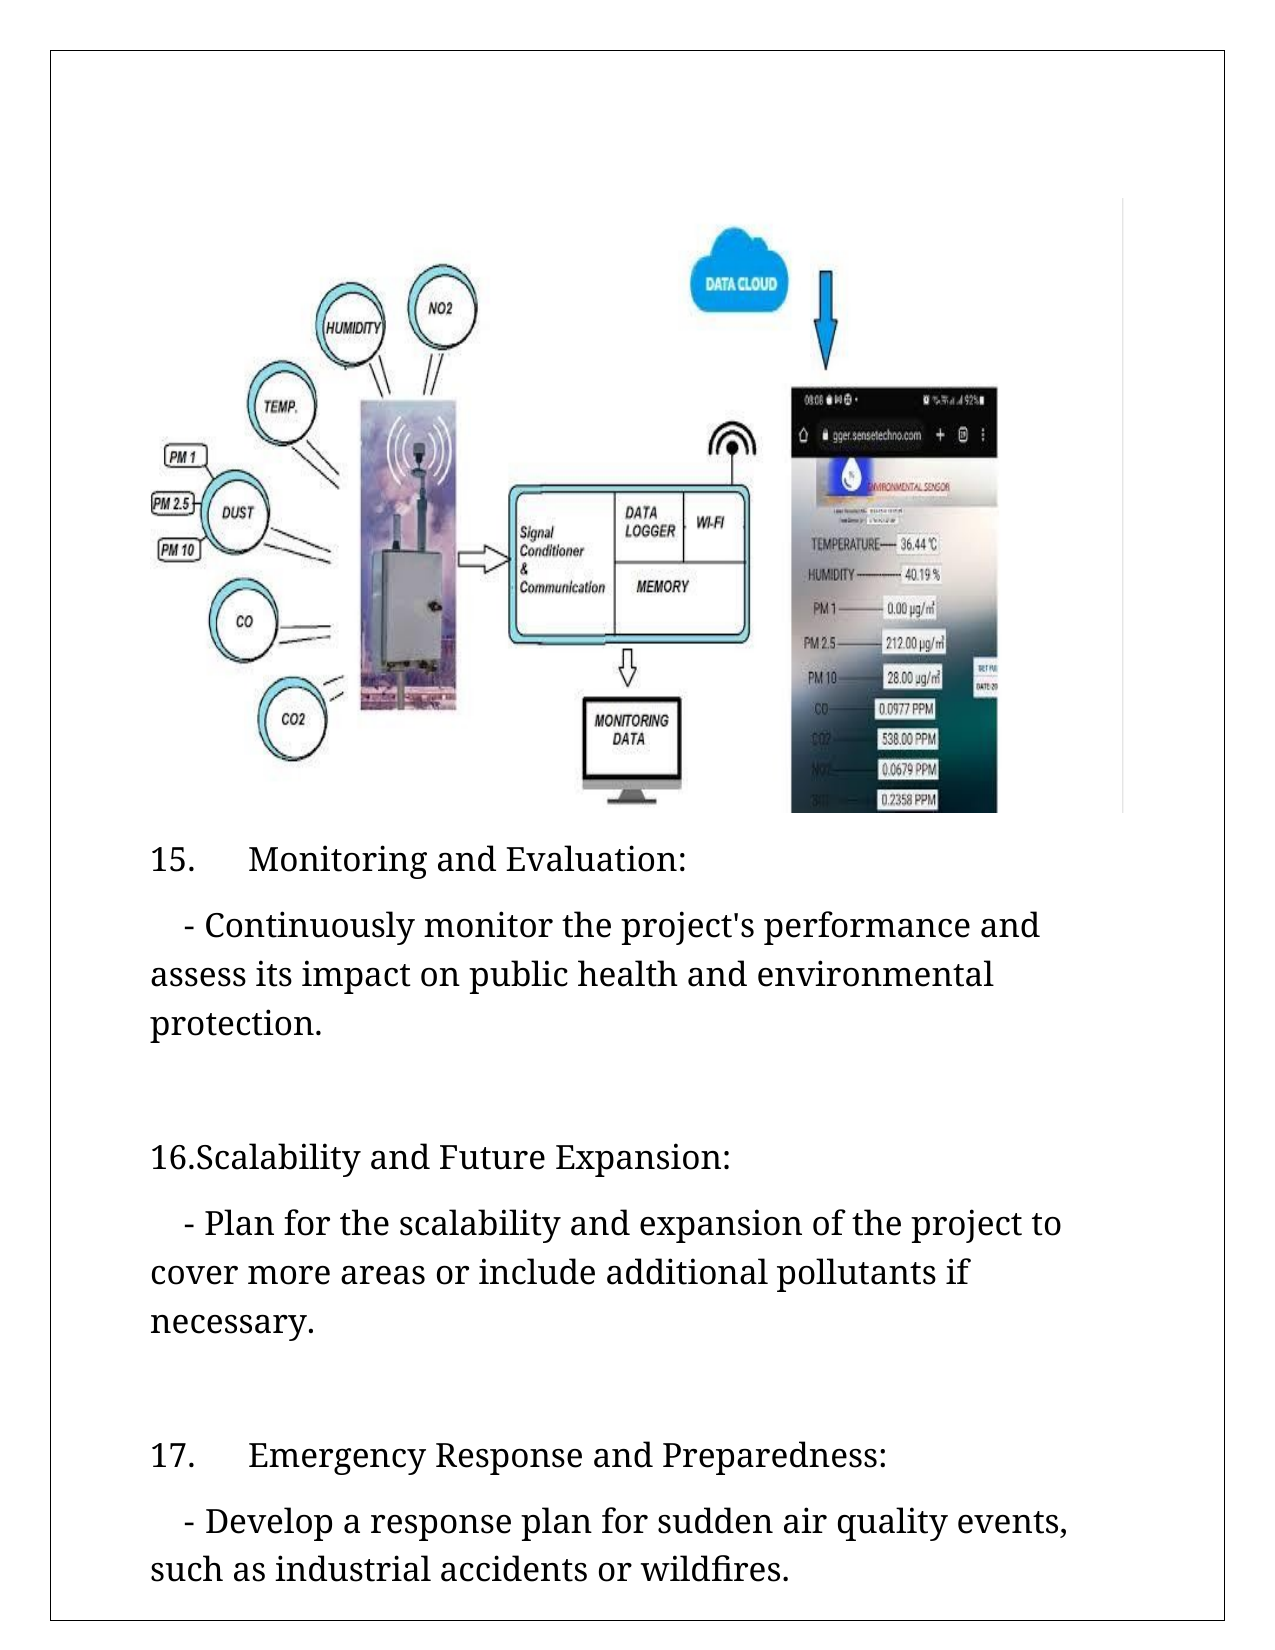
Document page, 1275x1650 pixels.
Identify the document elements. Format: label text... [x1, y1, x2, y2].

list Emergency Response and Preparedness: [150, 1432, 1148, 1478]
picture [150, 198, 1124, 813]
list Plan for the scalability and expansion of the project to cover more areas or include additional pollutants if necessary. [150, 1199, 1071, 1343]
list Continuously monitor the project's performance and assess its impact on public health and environmental protection. [150, 901, 1103, 1045]
list Scalability and Future Expansion: [150, 1134, 1148, 1179]
list Develop a response plan for sudden air quality events, such as industrial accidents or wildfires. [150, 1498, 1097, 1592]
list Monitoring and Evaluation: [150, 836, 1148, 882]
